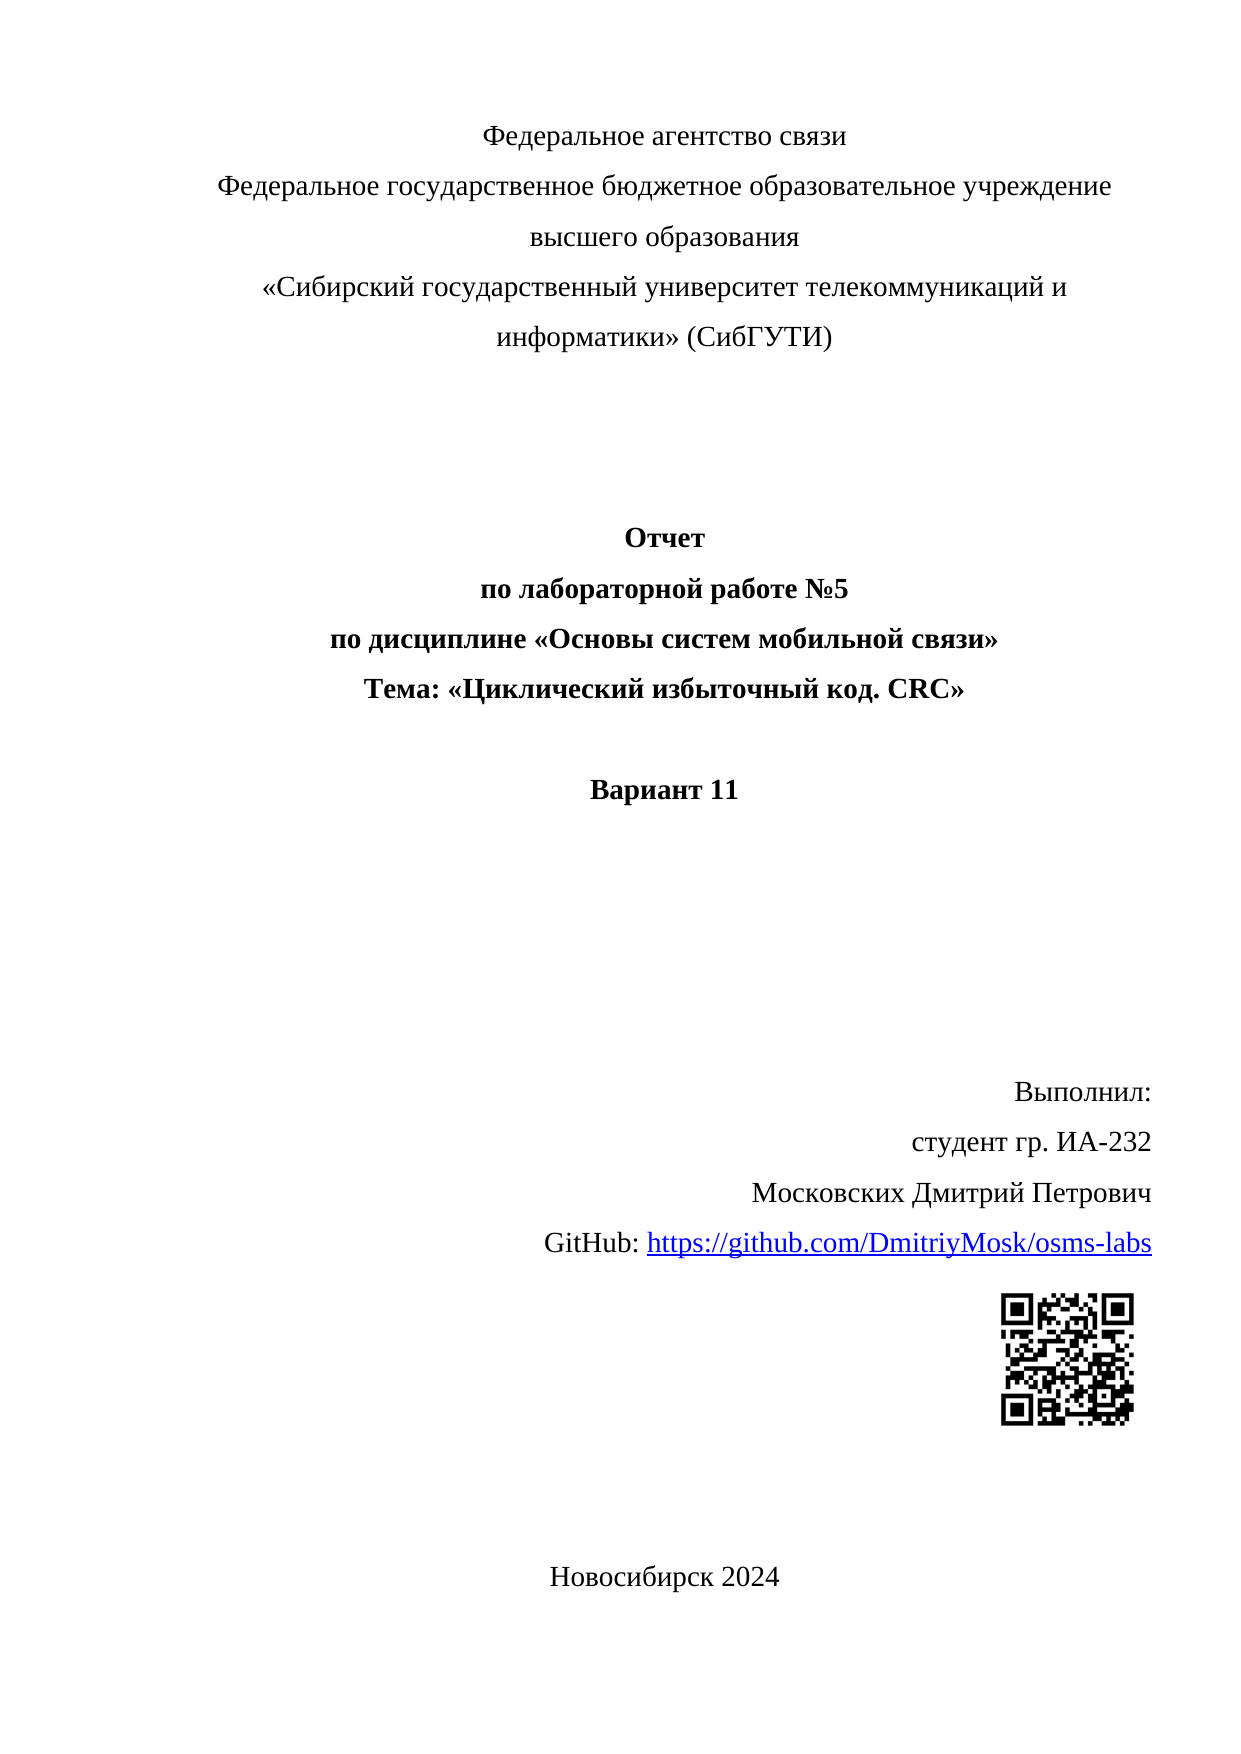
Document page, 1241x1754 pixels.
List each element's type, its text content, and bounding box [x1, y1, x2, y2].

text студент гр. ИА-232 [177, 1124, 1152, 1158]
text Московских Дмитрий Петрович [177, 1175, 1152, 1208]
text Федеральное агентство связи [177, 118, 1152, 152]
text Федеральное государственное бюджетное образовательное учреждение [177, 168, 1152, 202]
text высшего образования [177, 219, 1152, 252]
text Выполнил: [177, 1074, 1152, 1108]
text по лабораторной работе №5 [177, 571, 1152, 604]
picture [983, 1275, 1152, 1444]
text Вариант 11 [177, 772, 1152, 806]
text по дисциплине «Основы систем мобильной связи» [177, 621, 1152, 655]
text Отчет [177, 521, 1152, 554]
text Тема: «Циклический избыточный код. CRC» [177, 672, 1152, 705]
text GitHub: https://github.com/DmitriyMosk/osms-labs [177, 1225, 1152, 1258]
text Новосибирск 2024 [177, 1559, 1152, 1592]
text «Сибирский государственный университет телекоммуникаций и информатики» (СибГУТИ) [177, 269, 1152, 353]
